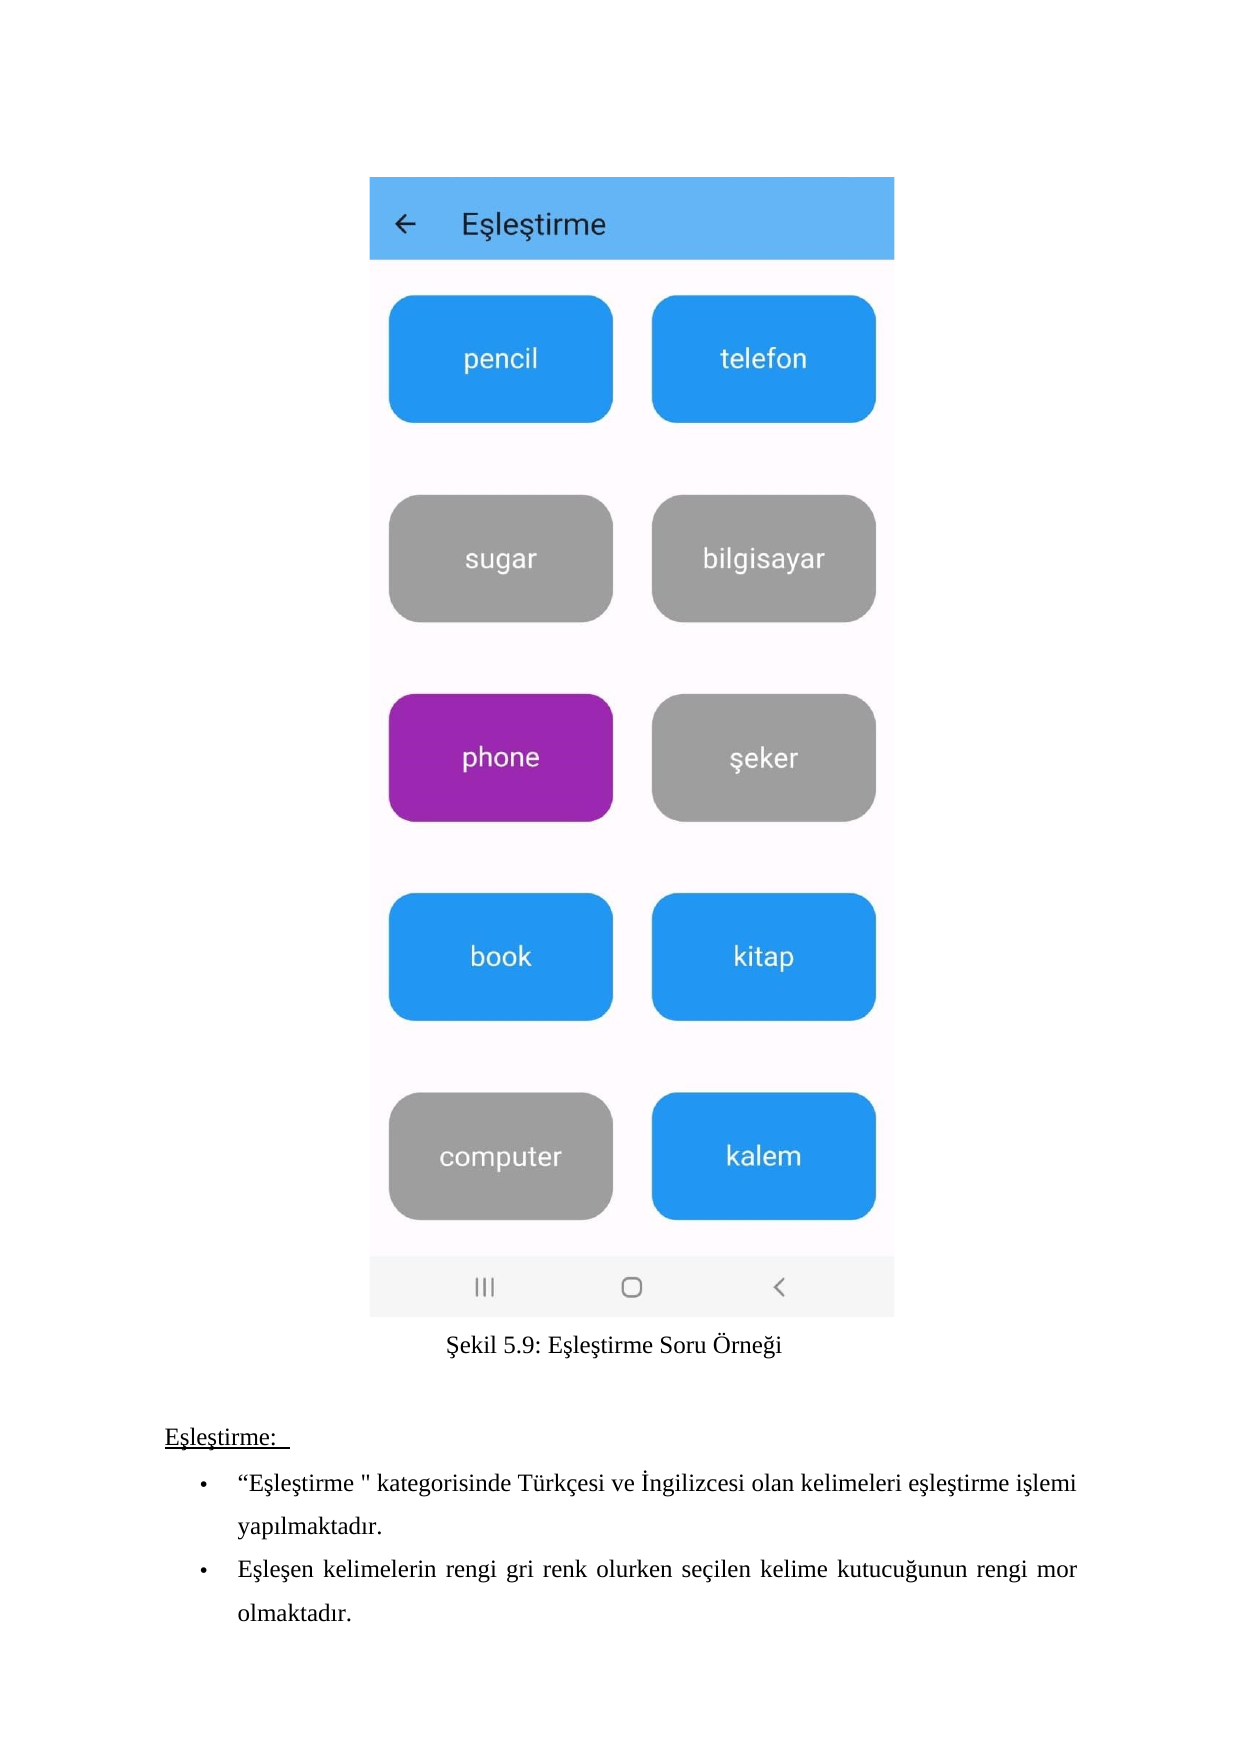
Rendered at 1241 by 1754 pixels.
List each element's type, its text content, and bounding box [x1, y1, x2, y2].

text Eşleştirme: [164, 1422, 1063, 1451]
picture [369, 177, 895, 1317]
text Şekil 5.9: Eşleştirme Soru Örneği [298, 1330, 929, 1358]
list Eşleşen kelimelerin rengi gri renk olurken seçilen kelime kutucuğunun rengi mor olmaktadır. [200, 1554, 1078, 1626]
list “Eşleştirme " kategorisinde Türkçesi ve İngilizcesi olan kelimeleri eşleştirme işlemi yapılmaktadır. [200, 1468, 1078, 1540]
